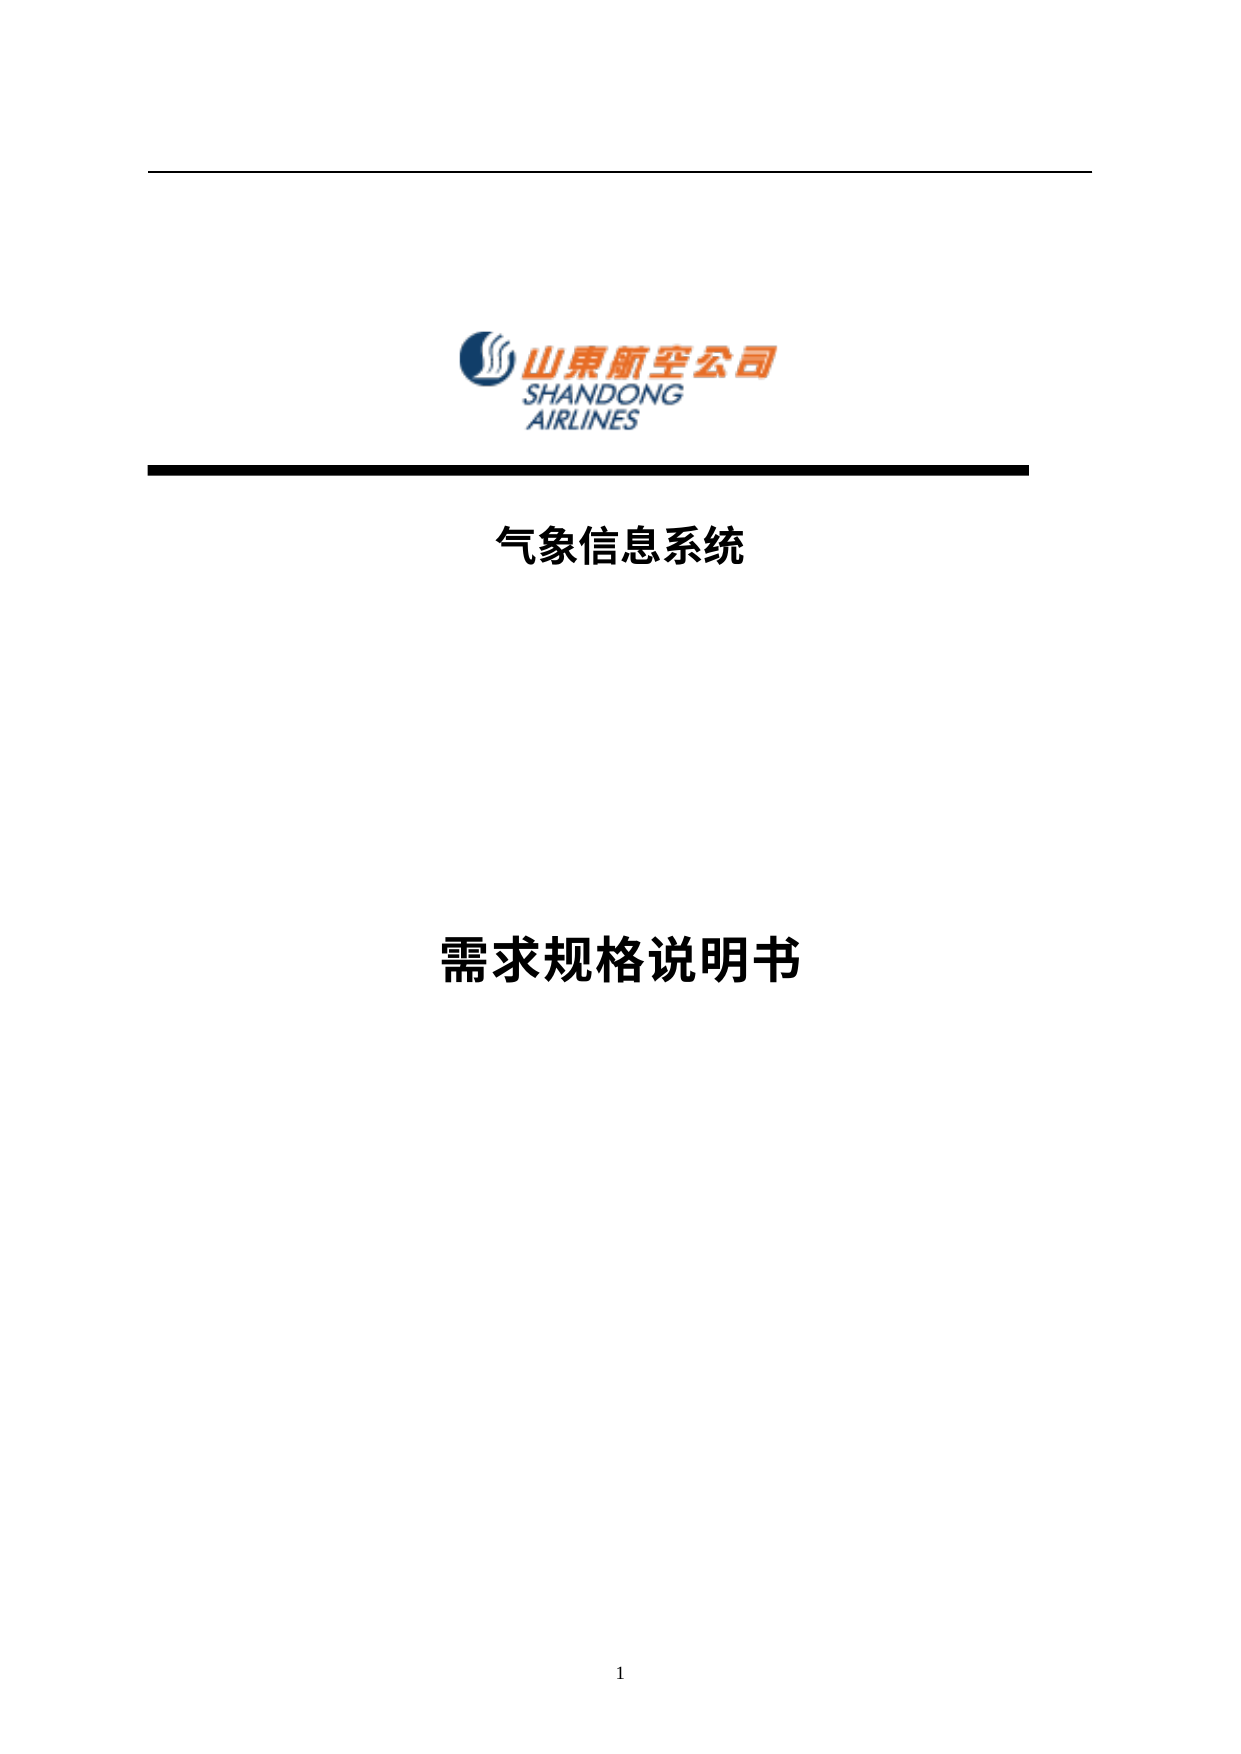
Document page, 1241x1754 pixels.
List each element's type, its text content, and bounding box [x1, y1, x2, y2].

picture [458, 313, 782, 460]
text 气象信息系统 [148, 509, 1092, 577]
text 需求规格说明书 [148, 906, 1092, 1008]
